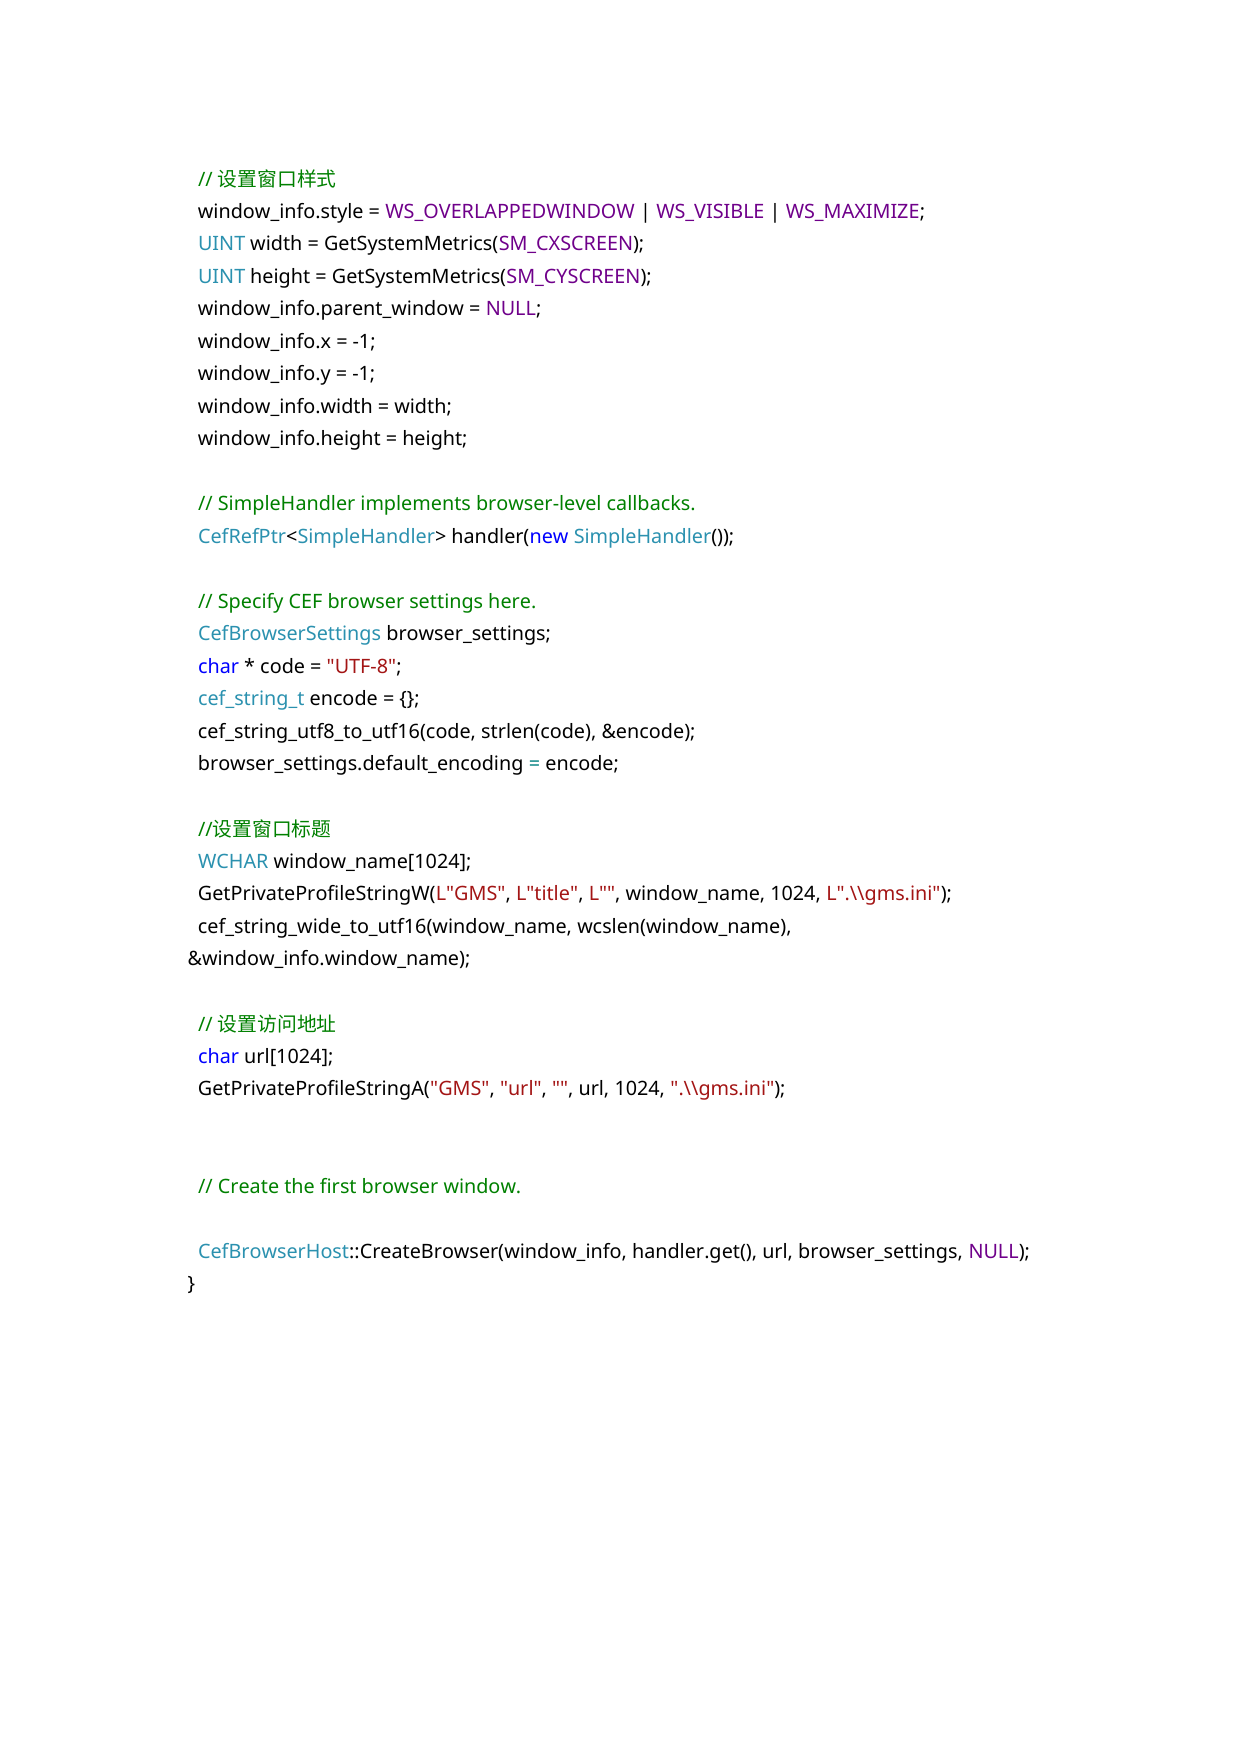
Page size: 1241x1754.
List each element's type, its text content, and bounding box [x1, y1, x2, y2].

text window_info.parent_window = NULL; [187, 292, 1053, 324]
text } [187, 1267, 1053, 1299]
text // Create the first browser window. [187, 1169, 1053, 1202]
text window_info.width = width; [187, 389, 1053, 422]
text window_info.x = -1; [187, 324, 1053, 357]
text char * code = "UTF-8"; [187, 649, 1053, 682]
text CefBrowserSettings browser_settings; [187, 617, 1053, 649]
text cef_string_utf8_to_utf16(code, strlen(code), &encode); [187, 714, 1053, 747]
text browser_settings.default_encoding = encode; [187, 747, 1053, 779]
text WCHAR window_name[1024]; [187, 844, 1053, 877]
text //设置窗口标题 [187, 812, 1053, 844]
text // 设置窗口样式 [187, 162, 1053, 194]
text cef_string_t encode = {}; [187, 682, 1053, 714]
text cef_string_wide_to_utf16(window_name, wcslen(window_name), &window_info.window_name); [187, 909, 1053, 974]
text CefBrowserHost::CreateBrowser(window_info, handler.get(), url, browser_settings, NULL); [187, 1234, 1053, 1267]
text UINT width = GetSystemMetrics(SM_CXSCREEN); [187, 227, 1053, 259]
text window_info.y = -1; [187, 357, 1053, 389]
text // SimpleHandler implements browser-level callbacks. [187, 487, 1053, 519]
text CefRefPtr<SimpleHandler> handler(new SimpleHandler()); [187, 519, 1053, 552]
text char url[1024]; [187, 1039, 1053, 1072]
text // 设置访问地址 [187, 1007, 1053, 1039]
text window_info.style = WS_OVERLAPPEDWINDOW | WS_VISIBLE | WS_MAXIMIZE; [187, 194, 1053, 227]
text GetPrivateProfileStringA("GMS", "url", "", url, 1024, ".\\gms.ini"); [187, 1072, 1053, 1104]
text GetPrivateProfileStringW(L"GMS", L"title", L"", window_name, 1024, L".\\gms.ini"); [187, 877, 1053, 909]
text // Specify CEF browser settings here. [187, 584, 1053, 617]
text UINT height = GetSystemMetrics(SM_CYSCREEN); [187, 259, 1053, 292]
text window_info.height = height; [187, 422, 1053, 454]
